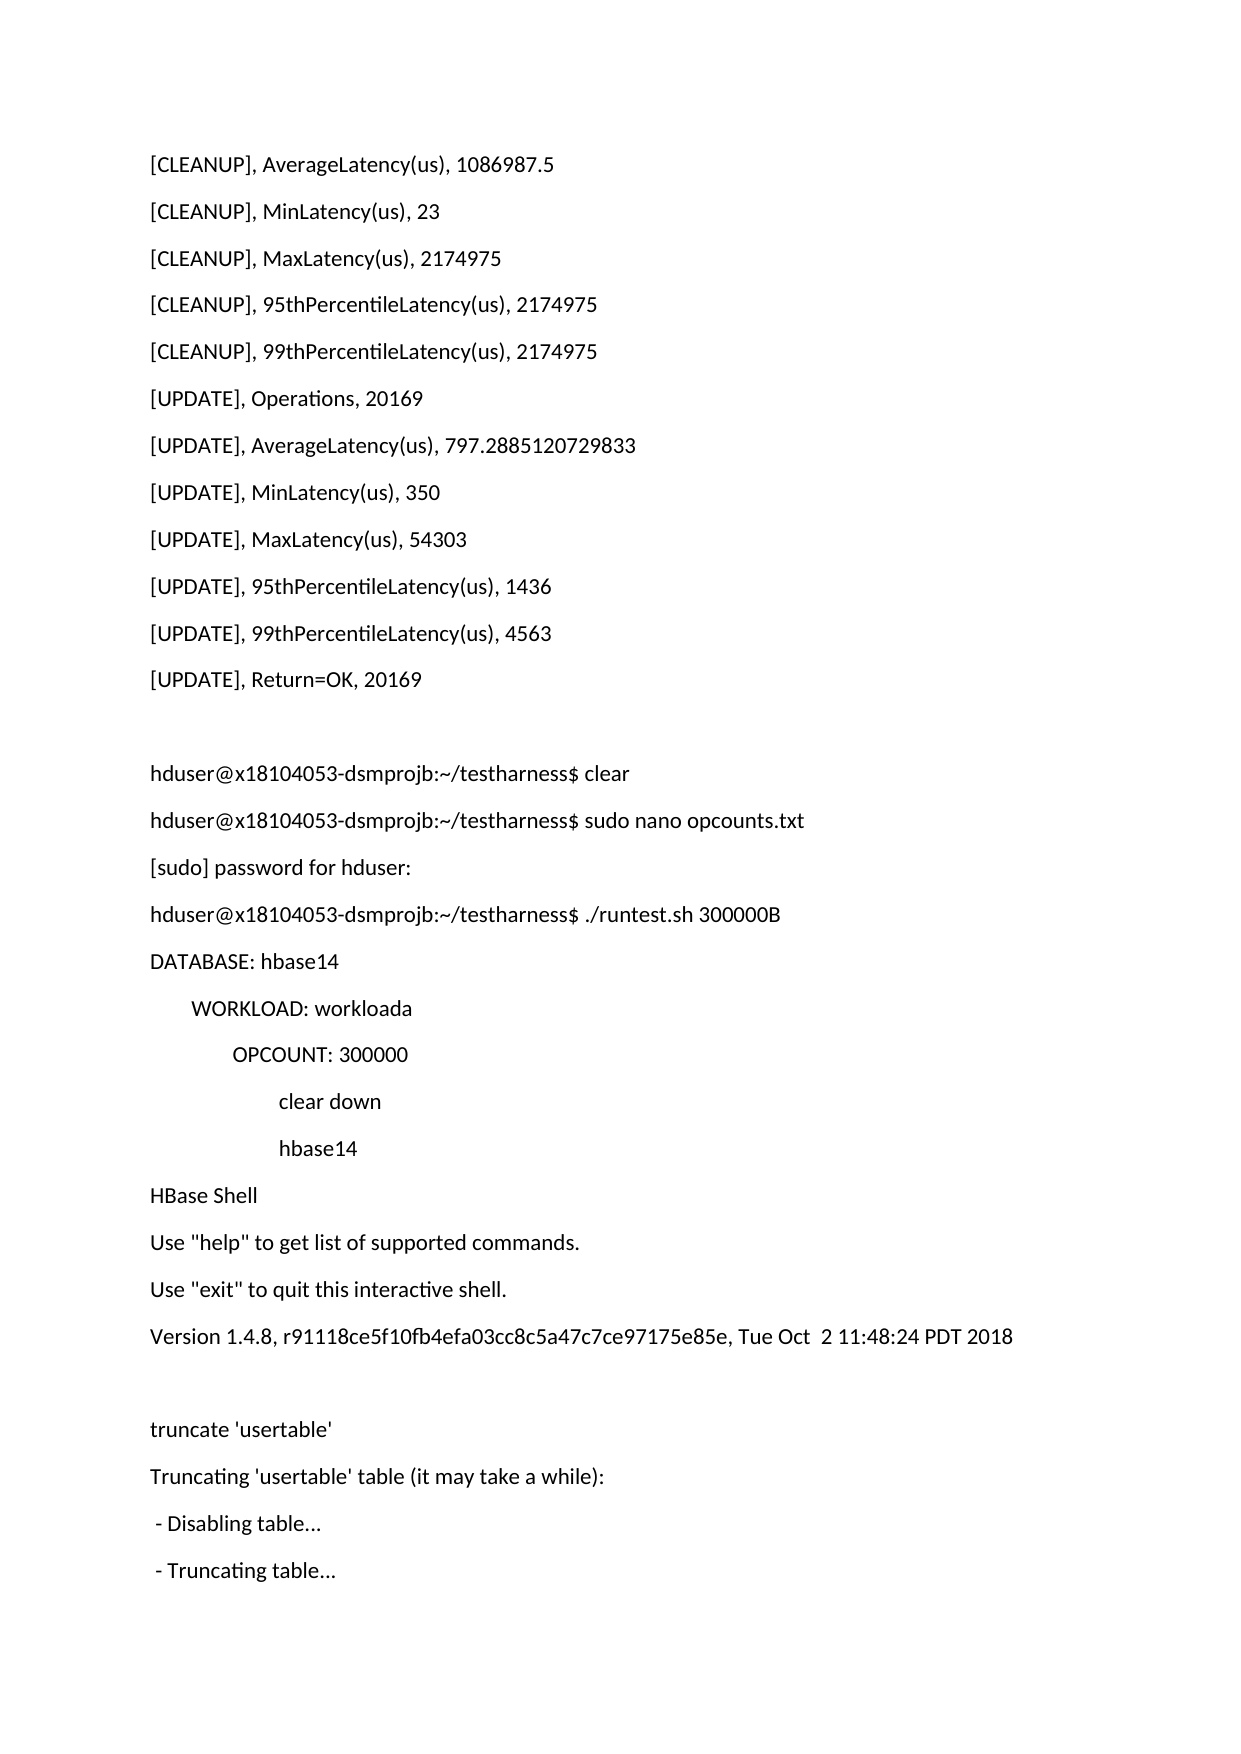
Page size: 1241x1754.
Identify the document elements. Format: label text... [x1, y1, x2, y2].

text [UPDATE], MinLatency(us), 350 [150, 478, 1090, 506]
text [CLEANUP], 95thPercentileLatency(us), 2174975 [150, 291, 1090, 319]
text hduser@x18104053-dsmprojb:~/testharness$ clear [150, 759, 1090, 787]
text OPCOUNT: 300000 [150, 1041, 1090, 1069]
text Use "help" to get list of supported commands. [150, 1228, 1090, 1256]
text truncate 'usertable' [150, 1416, 1090, 1444]
text HBase Shell [150, 1181, 1090, 1209]
text - Disabling table... [150, 1509, 1090, 1537]
text hduser@x18104053-dsmprojb:~/testharness$ ./runtest.sh 300000B [150, 900, 1090, 928]
text [UPDATE], 99thPercentileLatency(us), 4563 [150, 619, 1090, 647]
text hbase14 [150, 1134, 1090, 1162]
text hduser@x18104053-dsmprojb:~/testharness$ sudo nano opcounts.txt [150, 806, 1090, 834]
text Version 1.4.8, r91118ce5f10fb4efa03cc8c5a47c7ce97175e85e, Tue Oct 2 11:48:24 PDT 2018 [150, 1322, 1090, 1350]
text clear down [150, 1087, 1090, 1116]
text [UPDATE], MaxLatency(us), 54303 [150, 525, 1090, 553]
text DATABASE: hbase14 [150, 947, 1090, 975]
text [UPDATE], 95thPercentileLatency(us), 1436 [150, 572, 1090, 600]
text - Truncating table... [150, 1556, 1090, 1584]
text Use "exit" to quit this interactive shell. [150, 1275, 1090, 1303]
text WORKLOAD: workloada [150, 994, 1090, 1022]
text [CLEANUP], MinLatency(us), 23 [150, 197, 1090, 225]
text Truncating 'usertable' table (it may take a while): [150, 1462, 1090, 1491]
text [UPDATE], Return=OK, 20169 [150, 666, 1090, 694]
text [UPDATE], Operations, 20169 [150, 384, 1090, 412]
text [sudo] password for hduser: [150, 853, 1090, 881]
text [CLEANUP], 99thPercentileLatency(us), 2174975 [150, 337, 1090, 366]
text [CLEANUP], AverageLatency(us), 1086987.5 [150, 150, 1090, 178]
text [UPDATE], AverageLatency(us), 797.2885120729833 [150, 431, 1090, 459]
text [CLEANUP], MaxLatency(us), 2174975 [150, 244, 1090, 272]
